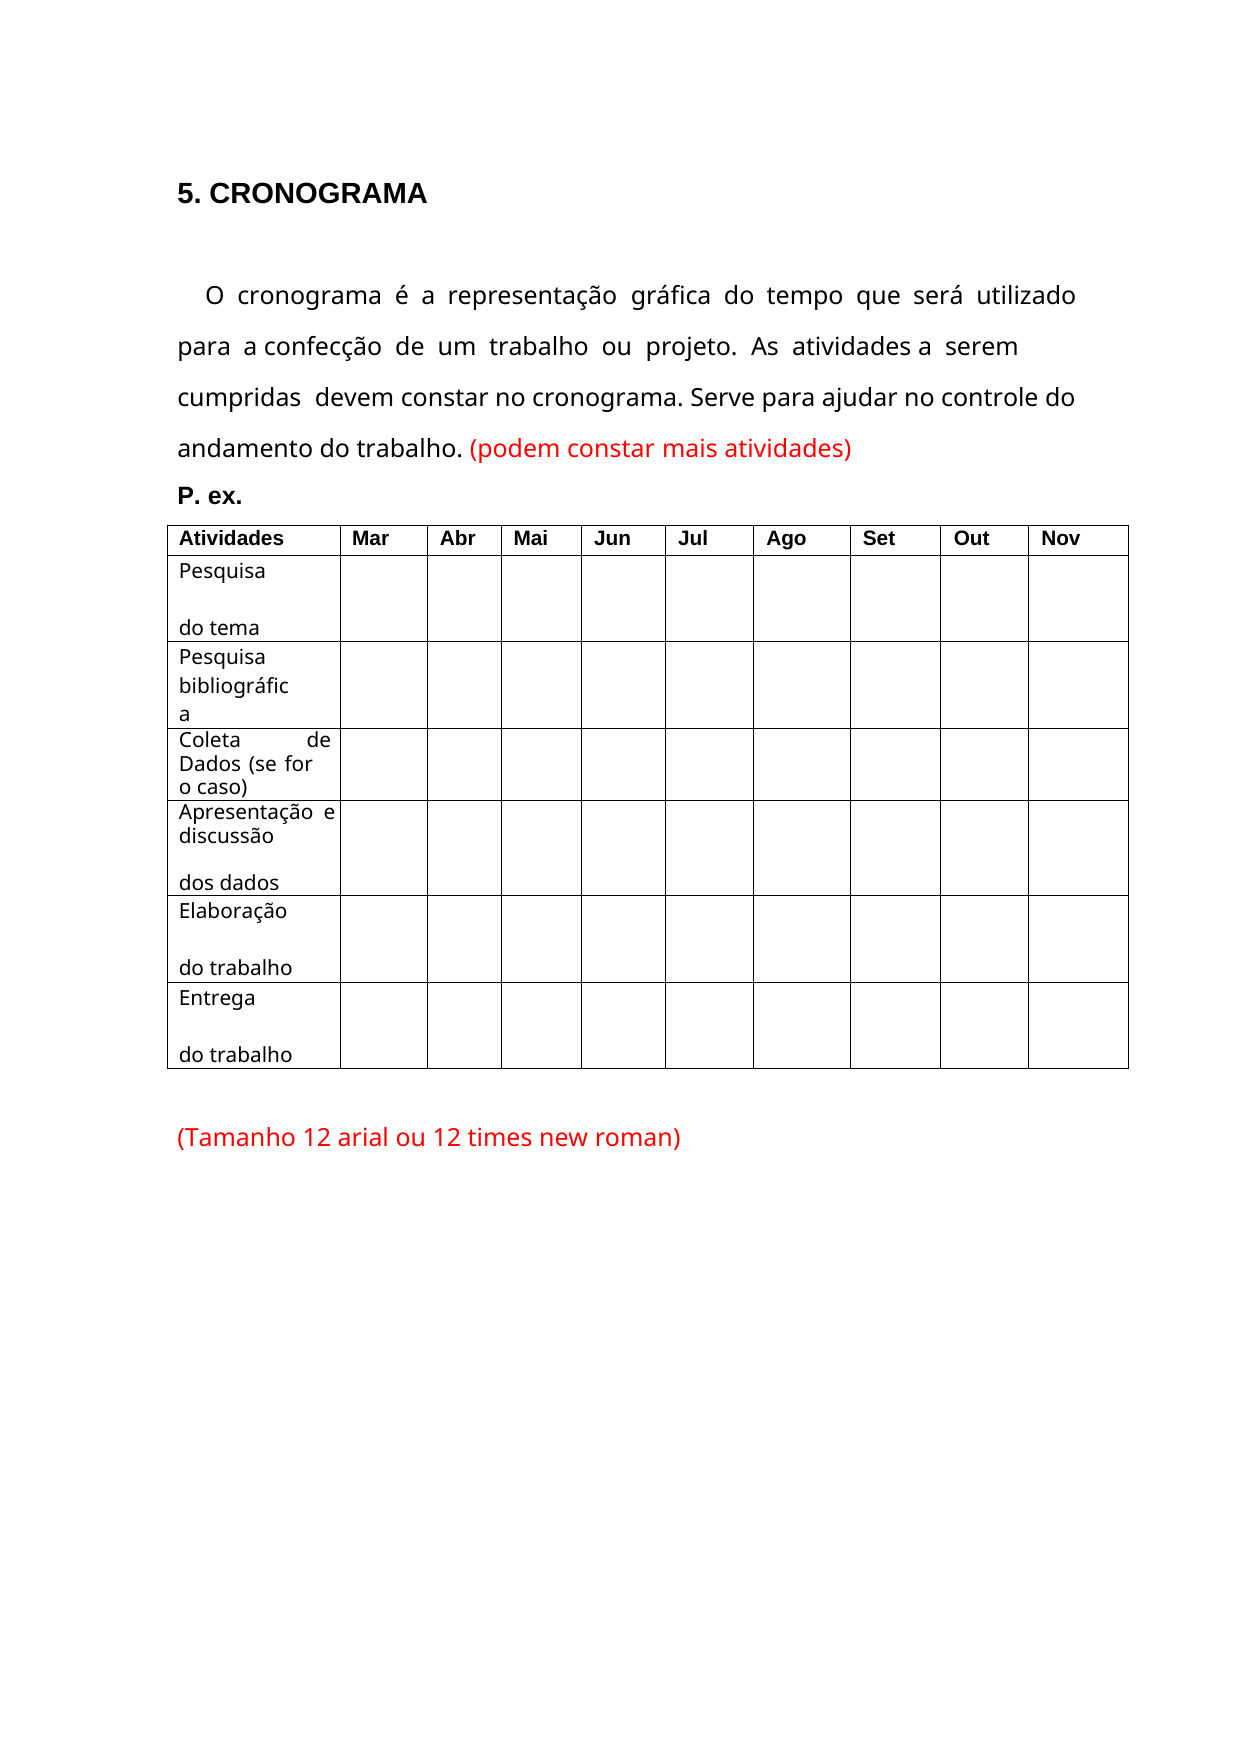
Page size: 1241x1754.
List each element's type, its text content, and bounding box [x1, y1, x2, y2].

table_cell [1029, 642, 1128, 728]
table_cell [851, 801, 940, 895]
table_cell [666, 896, 753, 982]
table_cell [428, 729, 501, 799]
table_cell Coleta de Dados (se for o caso) [168, 729, 340, 799]
table_cell [666, 556, 753, 641]
table_cell [851, 556, 940, 641]
table_cell [754, 983, 850, 1068]
table_cell [502, 642, 581, 728]
table_cell [341, 729, 427, 799]
table_cell [582, 642, 665, 728]
table_header Jul [666, 526, 753, 555]
table_cell [851, 729, 940, 799]
table_cell Apresentação e discussão dos dados [168, 801, 340, 895]
table_header Nov [1029, 526, 1128, 555]
table_cell Pesquisa bibliográfica [168, 642, 340, 728]
table_cell [851, 642, 940, 728]
table_cell [341, 801, 427, 895]
text (Tamanho 12 arial ou 12 times new roman) [177, 1120, 1140, 1154]
table_cell [1029, 729, 1128, 799]
table_cell Pesquisa do tema [168, 556, 340, 641]
table_cell [502, 556, 581, 641]
table_cell [941, 896, 1028, 982]
table_header Mar [341, 526, 427, 555]
table_cell [1029, 556, 1128, 641]
table_cell [582, 556, 665, 641]
table_cell [754, 556, 850, 641]
table_cell [341, 896, 427, 982]
table_cell [666, 801, 753, 895]
table_cell [1029, 801, 1128, 895]
table_header Set [851, 526, 940, 555]
table_cell [582, 983, 665, 1068]
table_cell [851, 896, 940, 982]
table_cell [582, 729, 665, 799]
table_header Abr [428, 526, 501, 555]
table_cell [428, 642, 501, 728]
table_header Mai [502, 526, 581, 555]
table_cell [428, 556, 501, 641]
table_cell [1029, 983, 1128, 1068]
table_cell [666, 642, 753, 728]
table_cell [341, 983, 427, 1068]
table_cell [428, 896, 501, 982]
table_cell [582, 801, 665, 895]
table_cell [502, 983, 581, 1068]
table_cell [754, 729, 850, 799]
table_cell [1029, 896, 1128, 982]
table_cell [666, 729, 753, 799]
table_cell [341, 556, 427, 641]
table_cell [941, 729, 1028, 799]
text O cronograma é a representação gráfica do tempo que será utilizado para a confecção de um trabalho ou projeto. As atividades a serem cumpridas devem constar no cronograma. Serve para ajudar no controle do andamento do trabalho. (podem constar mais atividades) [177, 278, 1140, 465]
table_cell [341, 642, 427, 728]
table_cell [851, 983, 940, 1068]
table_cell [941, 642, 1028, 728]
table_cell [941, 556, 1028, 641]
table_cell [941, 983, 1028, 1068]
table_cell Elaboração do trabalho [168, 896, 340, 982]
table_cell [666, 983, 753, 1068]
table_cell [754, 896, 850, 982]
table_cell [502, 896, 581, 982]
table_cell [502, 801, 581, 895]
table_header Atividades [168, 526, 340, 555]
table_cell Entrega do trabalho [168, 983, 340, 1068]
table_cell [754, 642, 850, 728]
table_header Out [941, 526, 1028, 555]
table_cell [428, 983, 501, 1068]
table_cell [502, 729, 581, 799]
list CRONOGRAMA [177, 176, 1140, 210]
table_header Ago [754, 526, 850, 555]
table_cell [582, 896, 665, 982]
table_cell [941, 801, 1028, 895]
table_cell [754, 801, 850, 895]
table_header Jun [582, 526, 665, 555]
text P. ex. [177, 482, 1140, 511]
table_cell [428, 801, 501, 895]
